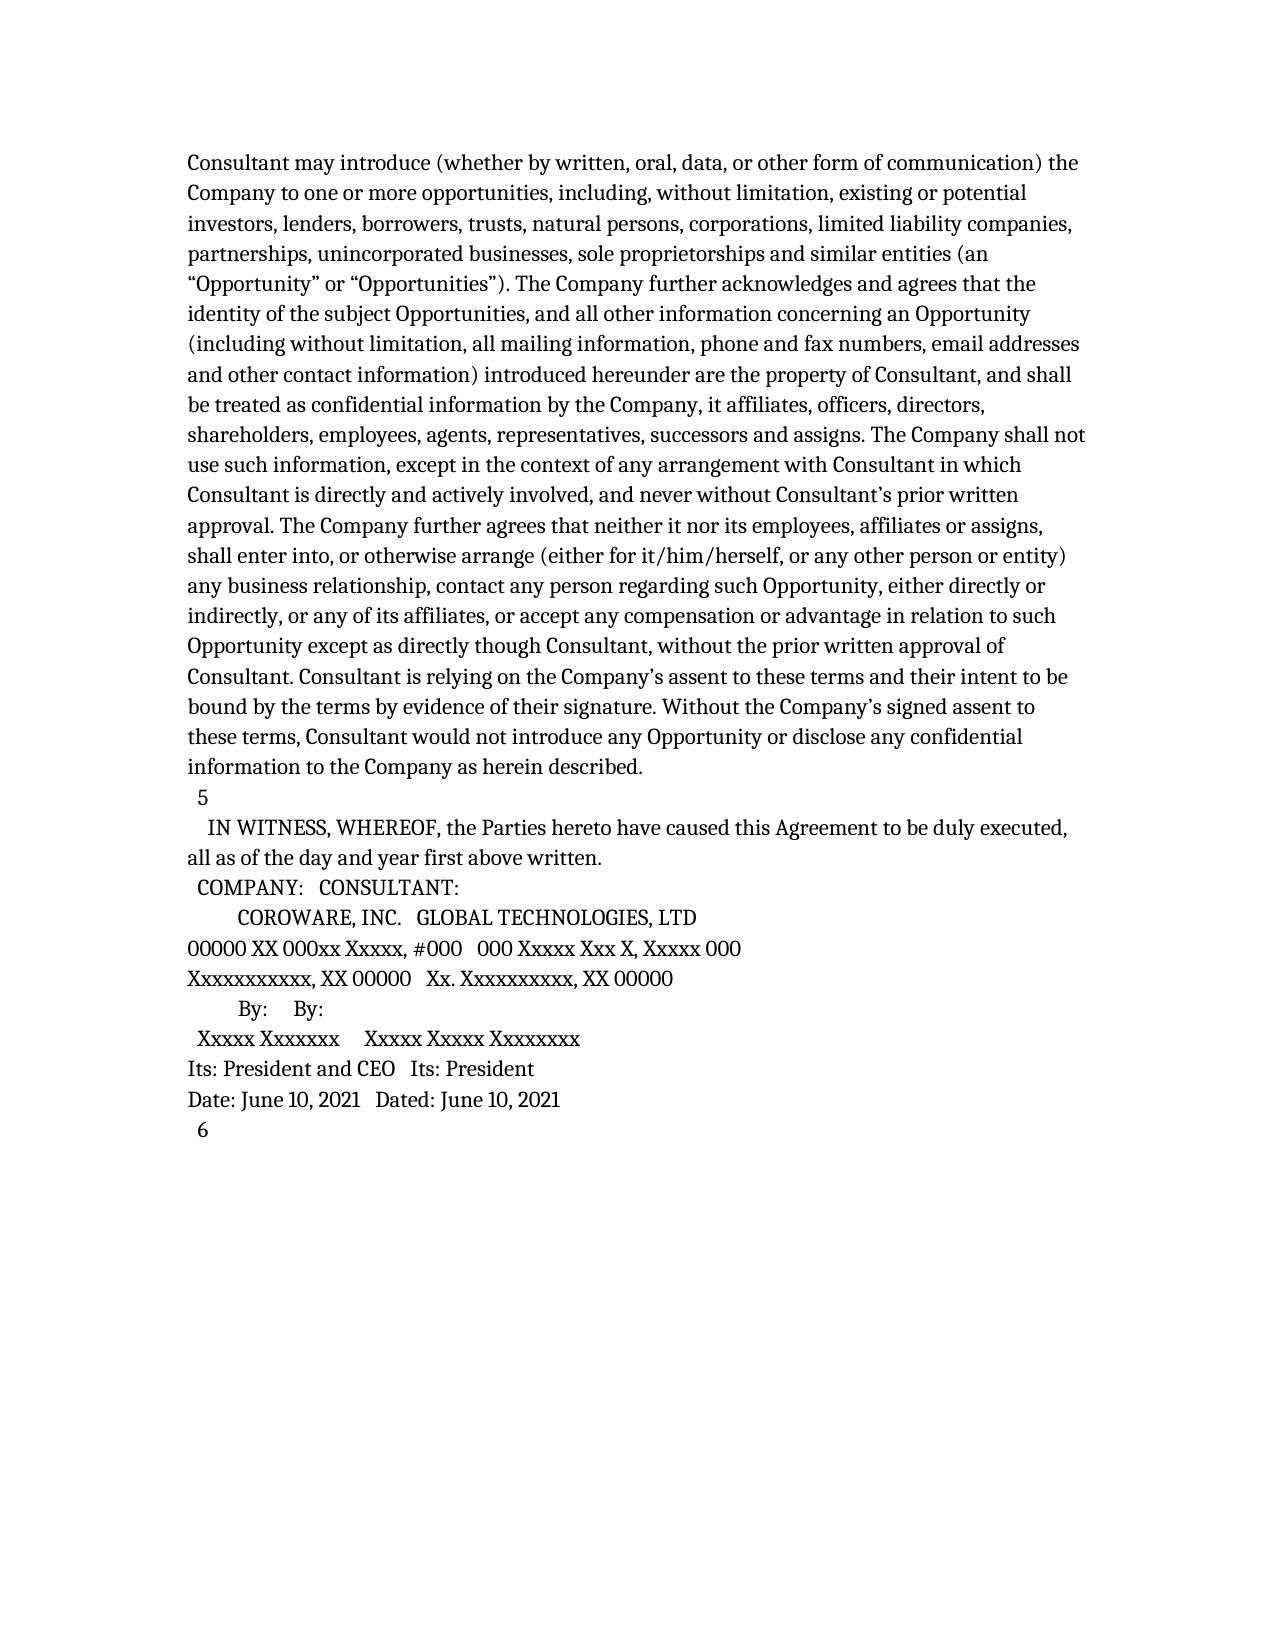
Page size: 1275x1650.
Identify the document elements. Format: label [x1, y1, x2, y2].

text [187, 150, 1087, 1143]
